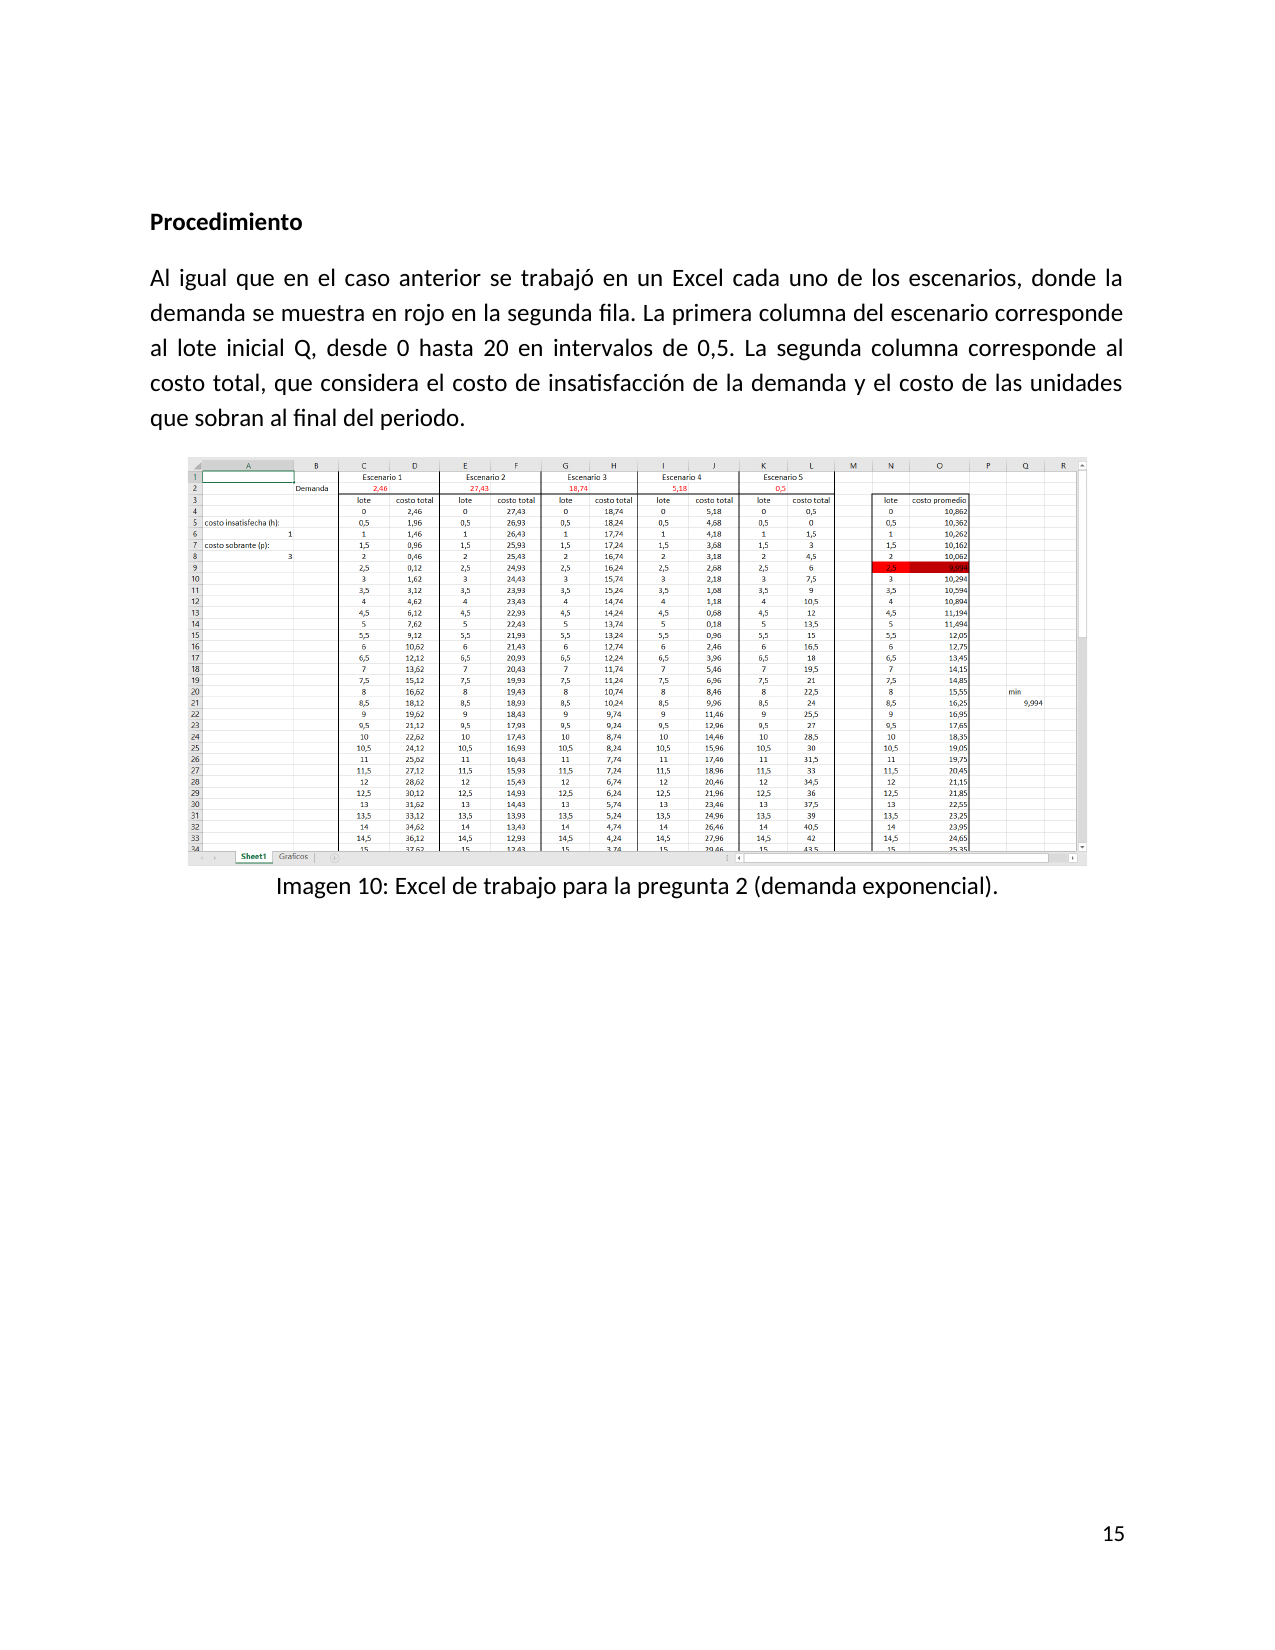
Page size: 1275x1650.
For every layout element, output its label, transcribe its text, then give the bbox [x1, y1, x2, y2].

text Al igual que en el caso anterior se trabajó en un Excel cada uno de los escenarios, donde la demanda se muestra en rojo en la segunda fila. La primera columna del escenario corresponde al lote inicial Q, desde 0 hasta 20 en intervalos de 0,5. La segunda columna corresponde al costo total, que considera el costo de insatisfacción de la demanda y el costo de las unidades que sobran al final del periodo. [150, 262, 1125, 432]
text Procedimiento [150, 206, 1125, 236]
picture [187, 457, 1088, 866]
